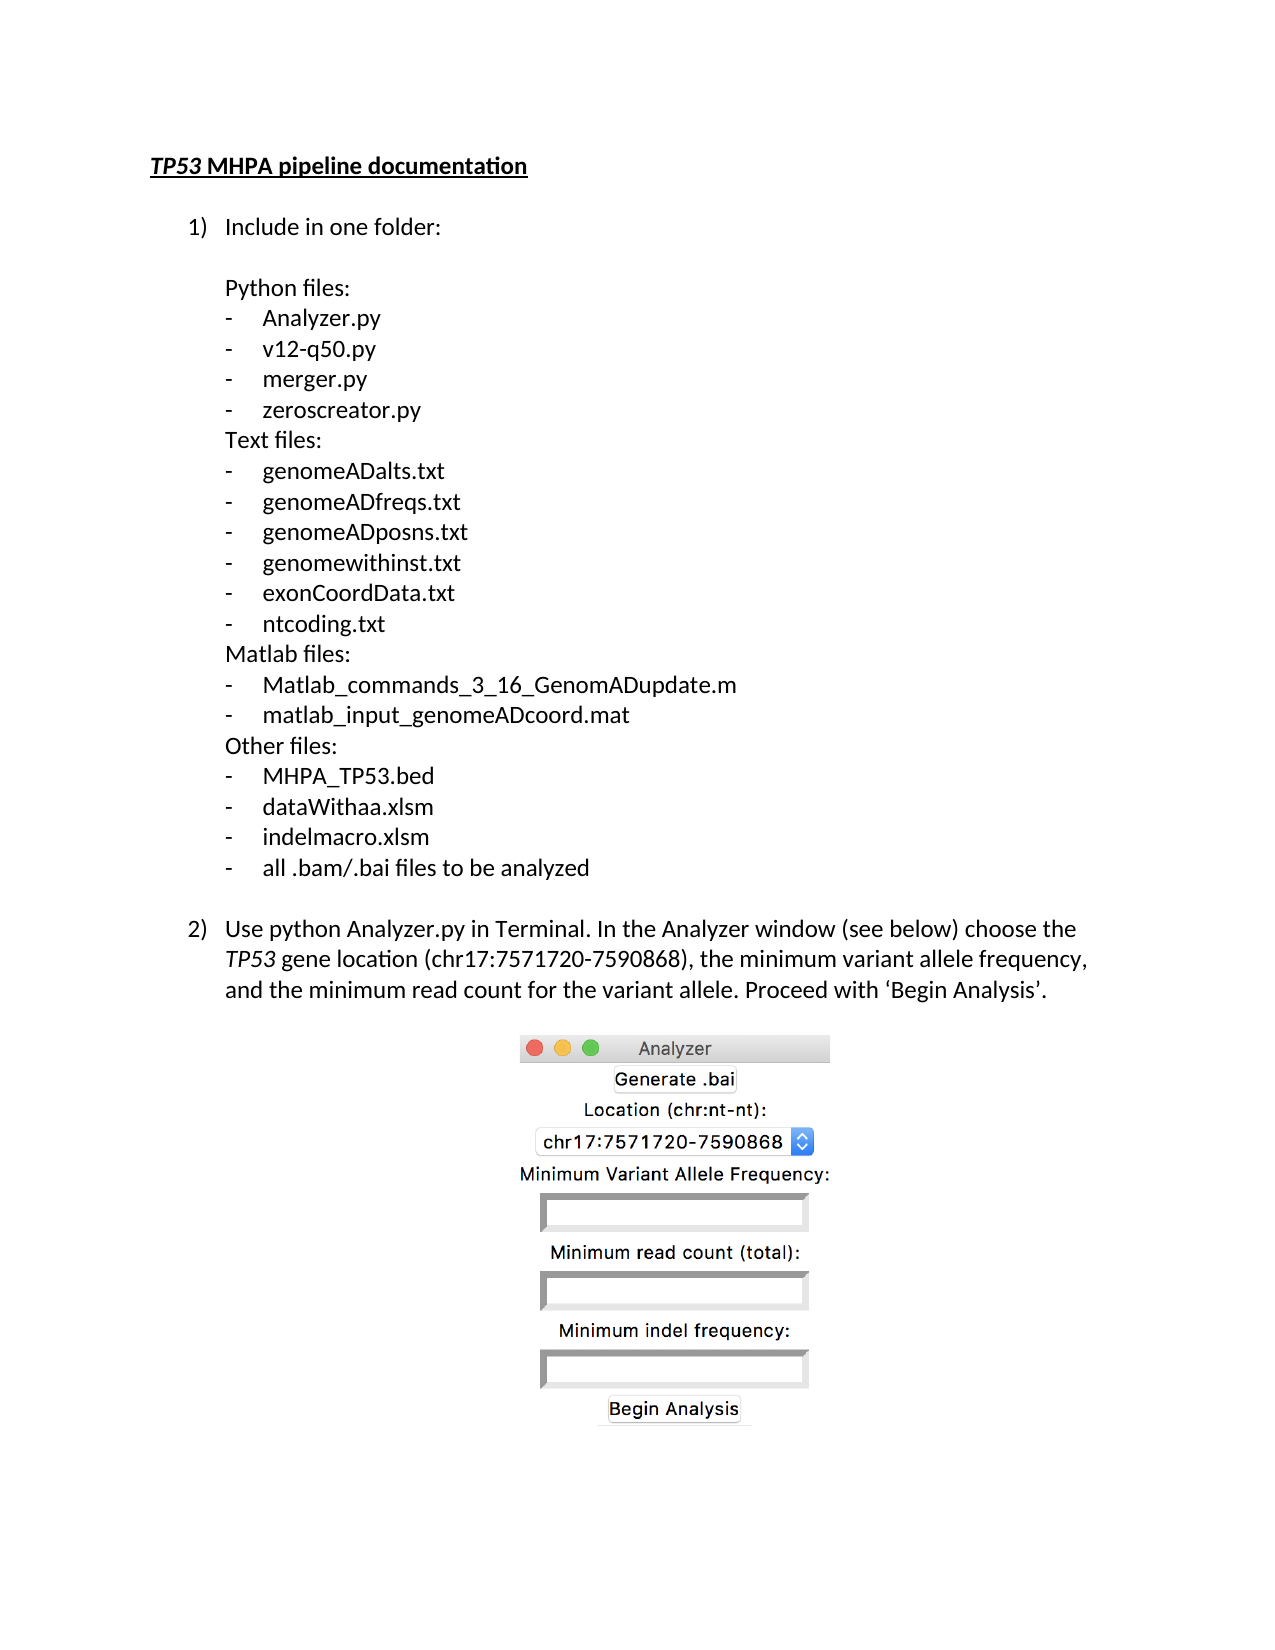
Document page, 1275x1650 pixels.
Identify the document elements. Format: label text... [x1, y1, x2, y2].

list Use python Analyzer.py in Terminal. In the Analyzer window (see below) choose the TP53 gene location (chr17:7571720-7590868), the minimum variant allele frequency, and the minimum read count for the variant allele. Proceed with ‘Begin Analysis’. [187, 913, 1125, 1004]
list merger.py [225, 364, 1125, 394]
list dataWithaa.xlsm [225, 791, 1125, 821]
picture [519, 1035, 831, 1426]
list Analyzer.py [225, 303, 1125, 333]
list indelmacro.xlsm [225, 821, 1125, 852]
list ntcoding.txt [225, 608, 1125, 638]
list genomeADfreqs.txt [225, 486, 1125, 516]
list zeroscreator.py [225, 394, 1125, 425]
text Other files: [225, 730, 1125, 760]
text Text files: [225, 425, 1125, 455]
list genomewithinst.txt [225, 547, 1125, 577]
list exonCoordData.txt [225, 577, 1125, 608]
list matlab_input_genomeADcoord.mat [225, 699, 1125, 730]
list MHPA_TP53.bed [225, 760, 1125, 791]
list Include in one folder: [187, 211, 1125, 242]
list Matlab_commands_3_16_GenomADupdate.m [225, 669, 1125, 699]
list genomeADalts.txt [225, 455, 1125, 486]
list v12-q50.py [225, 333, 1125, 364]
list all .bam/.bai files to be analyzed [225, 852, 1125, 882]
text Matlab files: [225, 638, 1125, 669]
text TP53 MHPA pipeline documentation [150, 150, 1125, 181]
list Python files: [225, 272, 1125, 303]
list genomeADposns.txt [225, 516, 1125, 547]
